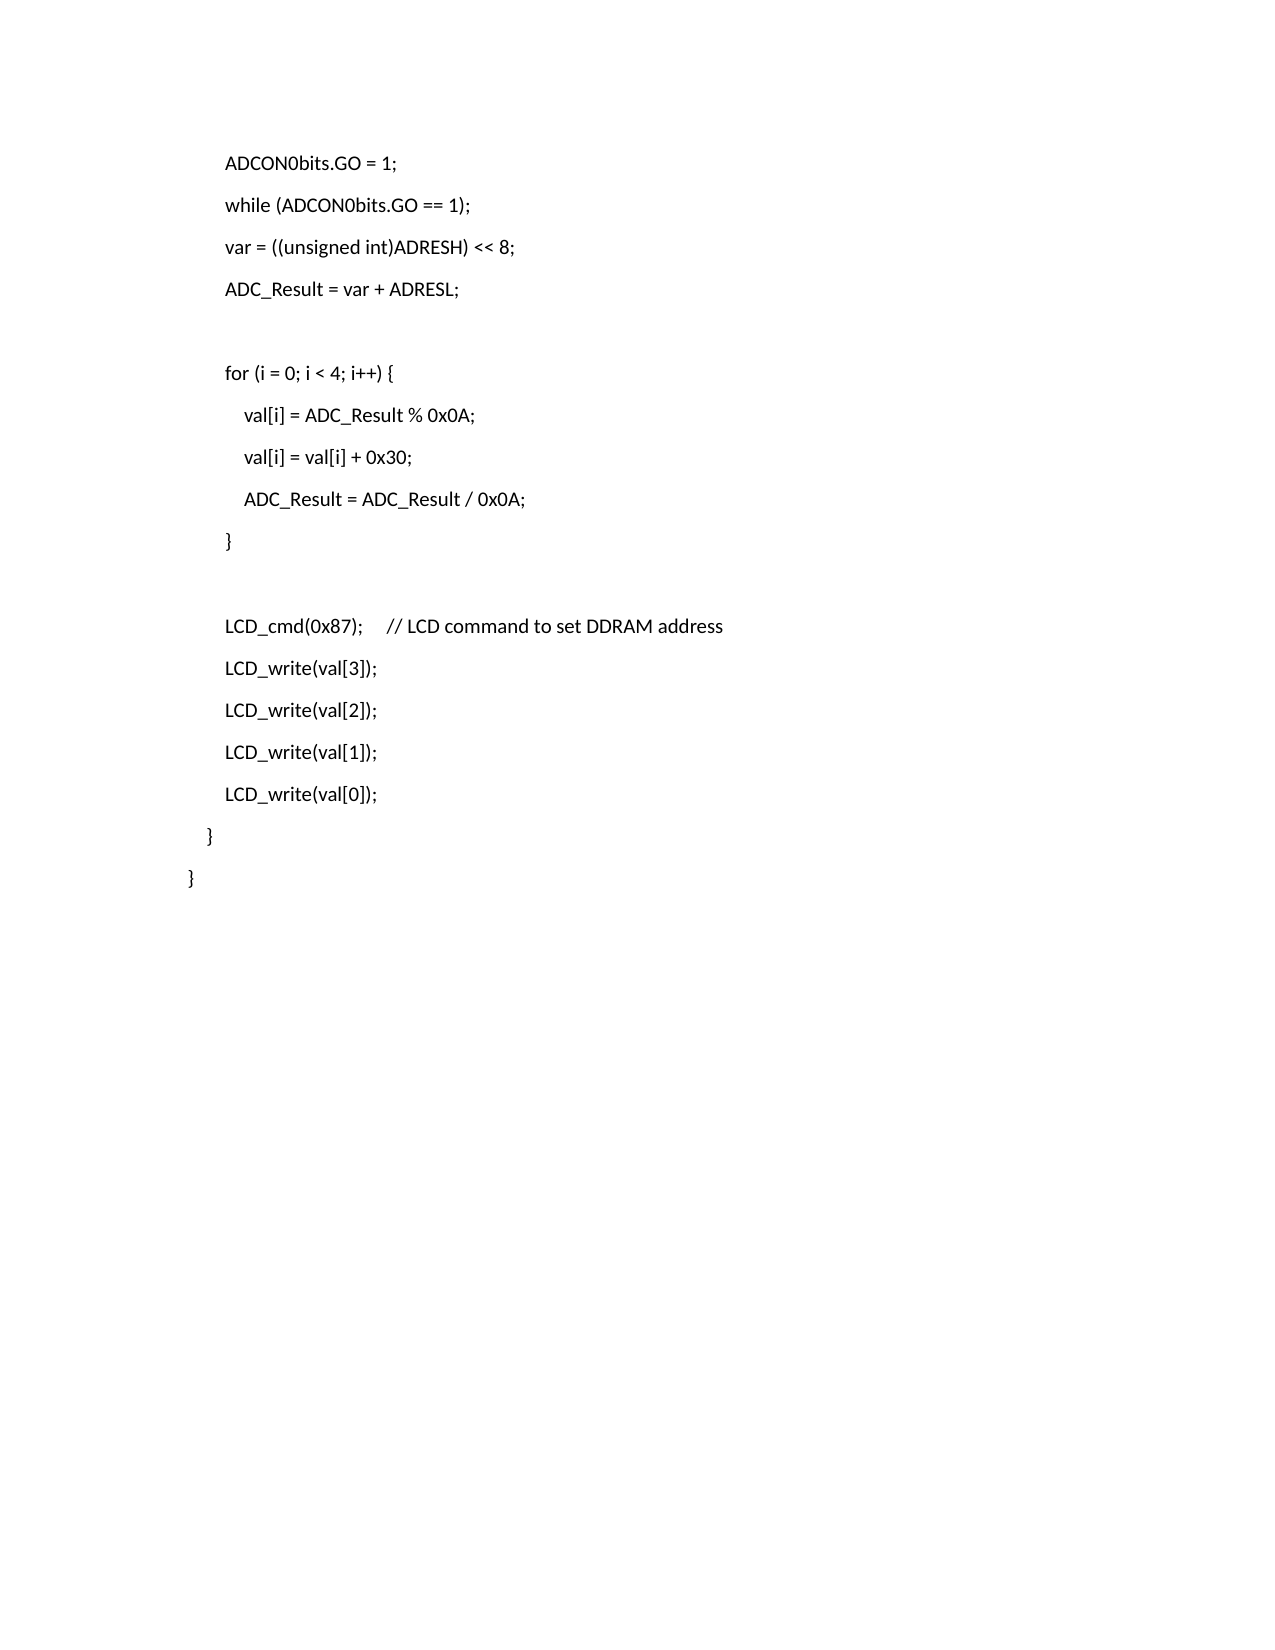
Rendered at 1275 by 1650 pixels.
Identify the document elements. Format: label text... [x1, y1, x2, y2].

text while (ADCON0bits.GO == 1); [187, 192, 1125, 217]
text LCD_write(val[1]); [187, 739, 1125, 764]
text } [187, 823, 1125, 849]
text LCD_write(val[3]); [187, 655, 1125, 680]
text var = ((unsigned int)ADRESH) << 8; [187, 234, 1125, 259]
text LCD_write(val[2]); [187, 697, 1125, 722]
text } [187, 529, 1125, 554]
text for (i = 0; i < 4; i++) { [187, 360, 1125, 386]
text val[i] = val[i] + 0x30; [187, 444, 1125, 470]
text ADC_Result = var + ADRESL; [187, 276, 1125, 302]
text } [187, 865, 1125, 891]
text ADCON0bits.GO = 1; [187, 150, 1125, 175]
text val[i] = ADC_Result % 0x0A; [187, 402, 1125, 428]
text LCD_cmd(0x87); // LCD command to set DDRAM address [187, 613, 1125, 638]
text LCD_write(val[0]); [187, 781, 1125, 807]
text ADC_Result = ADC_Result / 0x0A; [187, 487, 1125, 512]
